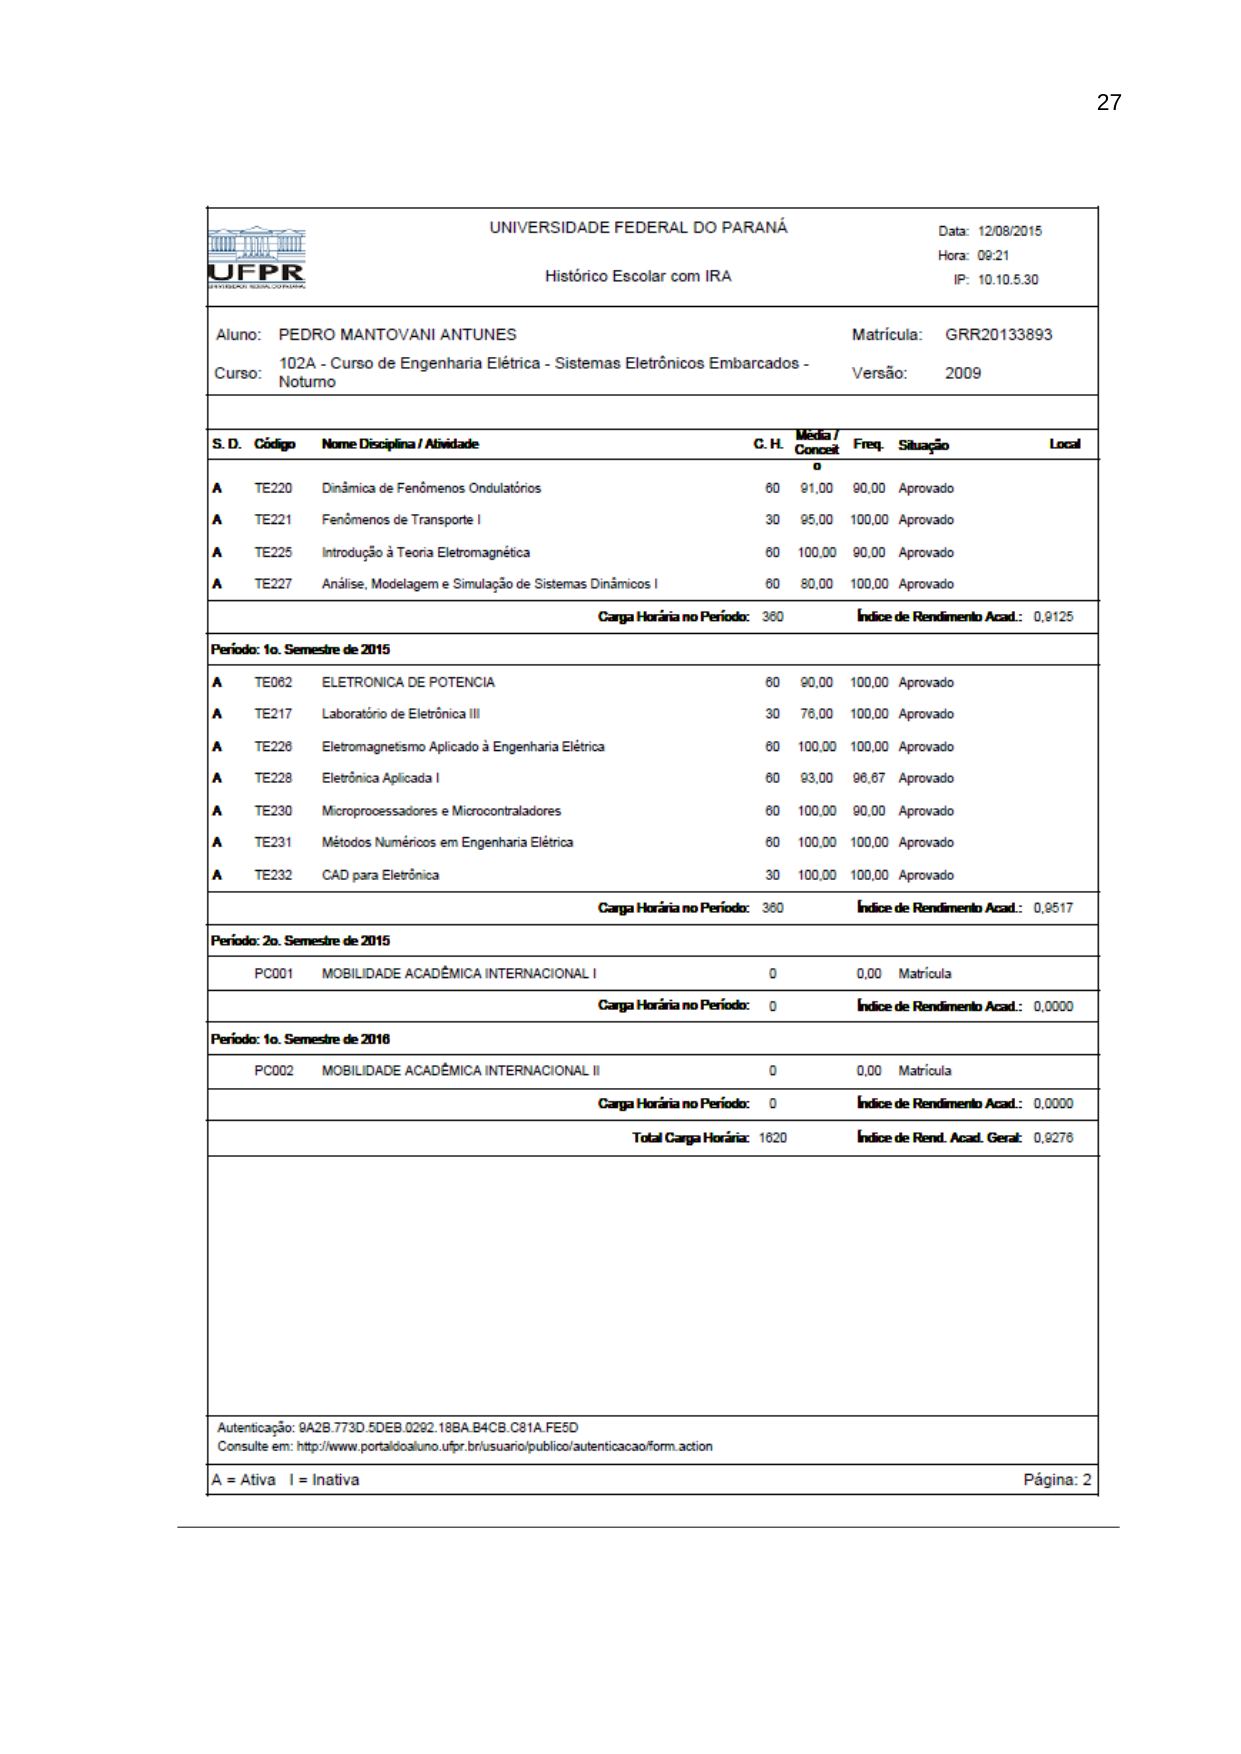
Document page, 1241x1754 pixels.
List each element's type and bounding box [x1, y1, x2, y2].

picture [177, 177, 1120, 1528]
